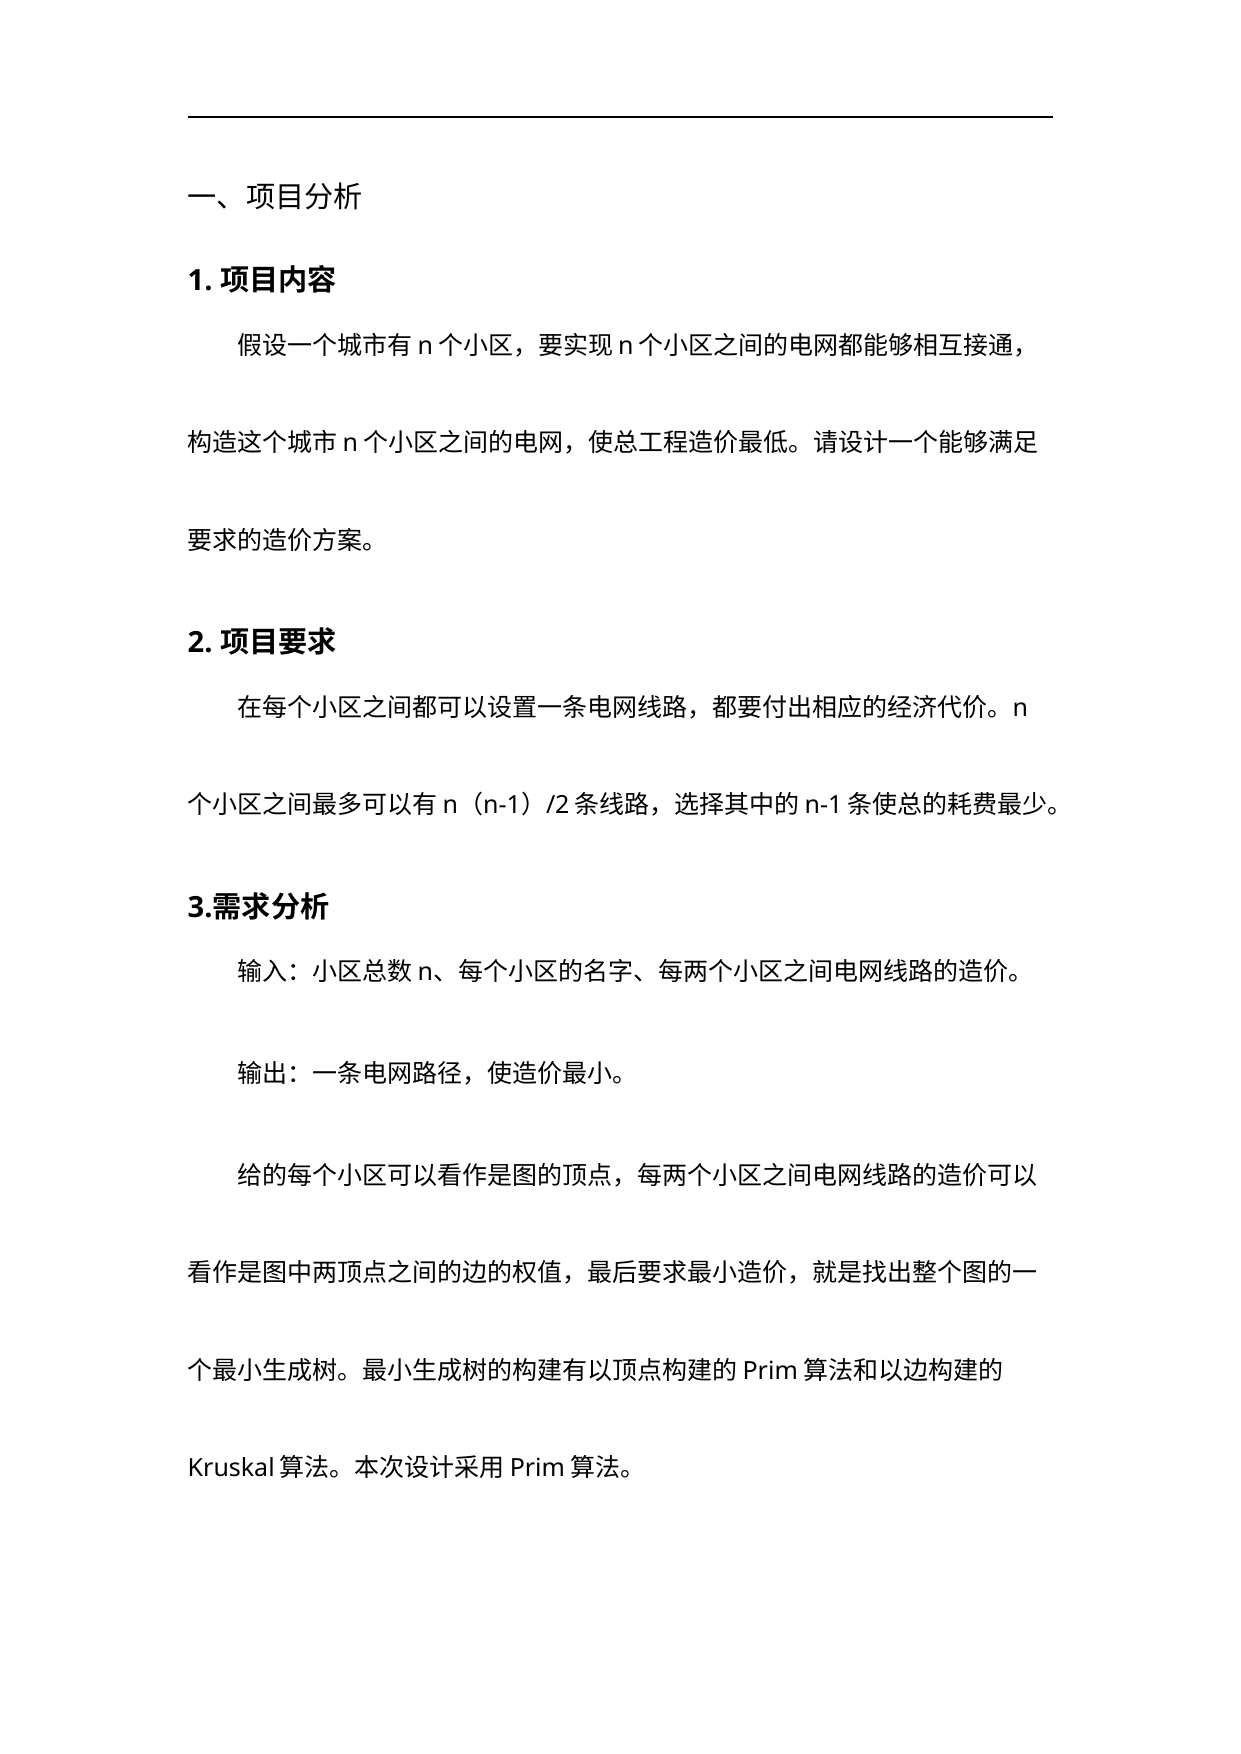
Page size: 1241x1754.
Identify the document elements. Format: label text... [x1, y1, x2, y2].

text 输出：一条电网路径，使造价最小。 [187, 1039, 1053, 1104]
text 假设一个城市有n个小区，要实现n个小区之间的电网都能够相互接通，构造这个城市n个小区之间的电网，使总工程造价最低。请设计一个能够满足要求的造价方案。 [187, 311, 1053, 571]
text 输入：小区总数n、每个小区的名字、每两个小区之间电网线路的造价。 [187, 937, 1053, 1002]
text 在每个小区之间都可以设置一条电网线路，都要付出相应的经济代价。n个小区之间最多可以有n（n-1）/2条线路，选择其中的n-1条使总的耗费最少。 [187, 673, 1053, 835]
text 1. 项目内容 [187, 246, 1053, 311]
text 2. 项目要求 [187, 608, 1053, 673]
text 一、项目分析 [187, 162, 1053, 227]
text 3.需求分析 [187, 872, 1053, 937]
text 给的每个小区可以看作是图的顶点，每两个小区之间电网线路的造价可以看作是图中两顶点之间的边的权值，最后要求最小造价，就是找出整个图的一个最小生成树。最小生成树的构建有以顶点构建的Prim算法和以边构建的Kruskal算法。本次设计采用Prim算法。 [187, 1141, 1053, 1498]
